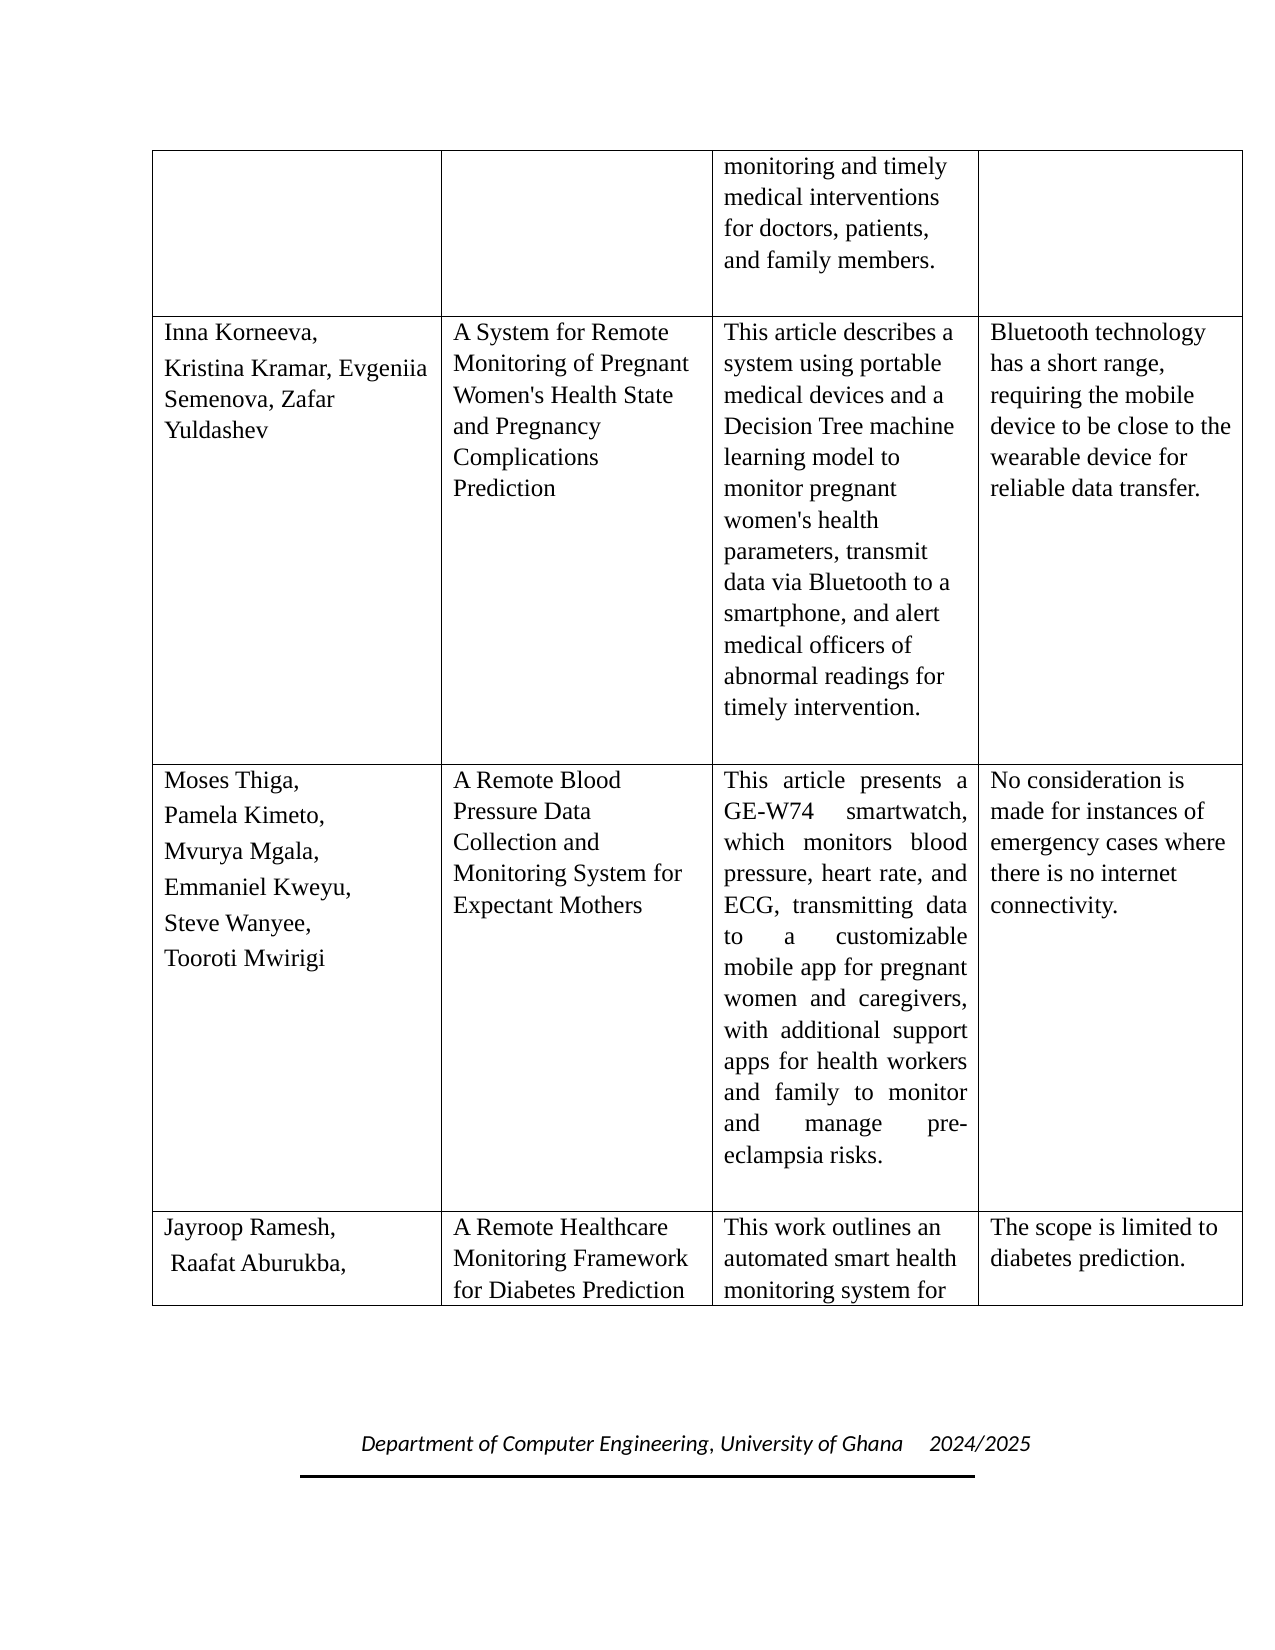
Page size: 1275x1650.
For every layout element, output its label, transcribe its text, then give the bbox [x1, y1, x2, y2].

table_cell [979, 1212, 1242, 1305]
table_cell No consideration is made for instances of emergency cases where there is no internet connectivity. [979, 765, 1242, 1211]
table_cell Inna Korneeva, Kristina Kramar, Evgeniia Semenova, Zafar Yuldashev [153, 317, 441, 764]
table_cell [713, 1212, 978, 1305]
table_cell Moses Thiga, Pamela Kimeto, Mvurya Mgala, Emmaniel Kweyu, Steve Wanyee, Tooroti Mwirigi [153, 765, 441, 1211]
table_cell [153, 1212, 441, 1305]
table_cell This article presents a GE-W74 smartwatch, which monitors blood pressure, heart rate, and ECG, transmitting data to a customizable mobile app for pregnant women and caregivers, with additional support apps for health workers and family to monitor and manage pre-eclampsia risks. [713, 765, 978, 1211]
table_cell This article describes a system using portable medical devices and a Decision Tree machine learning model to monitor pregnant women's health parameters, transmit data via Bluetooth to a smartphone, and alert medical officers of abnormal readings for timely intervention. [713, 317, 978, 764]
table_cell Bluetooth technology has a short range, requiring the mobile device to be close to the wearable device for reliable data transfer. [979, 317, 1242, 764]
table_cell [442, 151, 712, 316]
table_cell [979, 151, 1242, 316]
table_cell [713, 151, 978, 316]
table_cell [442, 1212, 712, 1305]
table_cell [153, 151, 441, 316]
table_cell A System for Remote Monitoring of Pregnant Women's Health State and Pregnancy Complications Prediction [442, 317, 712, 764]
table_cell A Remote Blood Pressure Data Collection and Monitoring System for Expectant Mothers [442, 765, 712, 1211]
